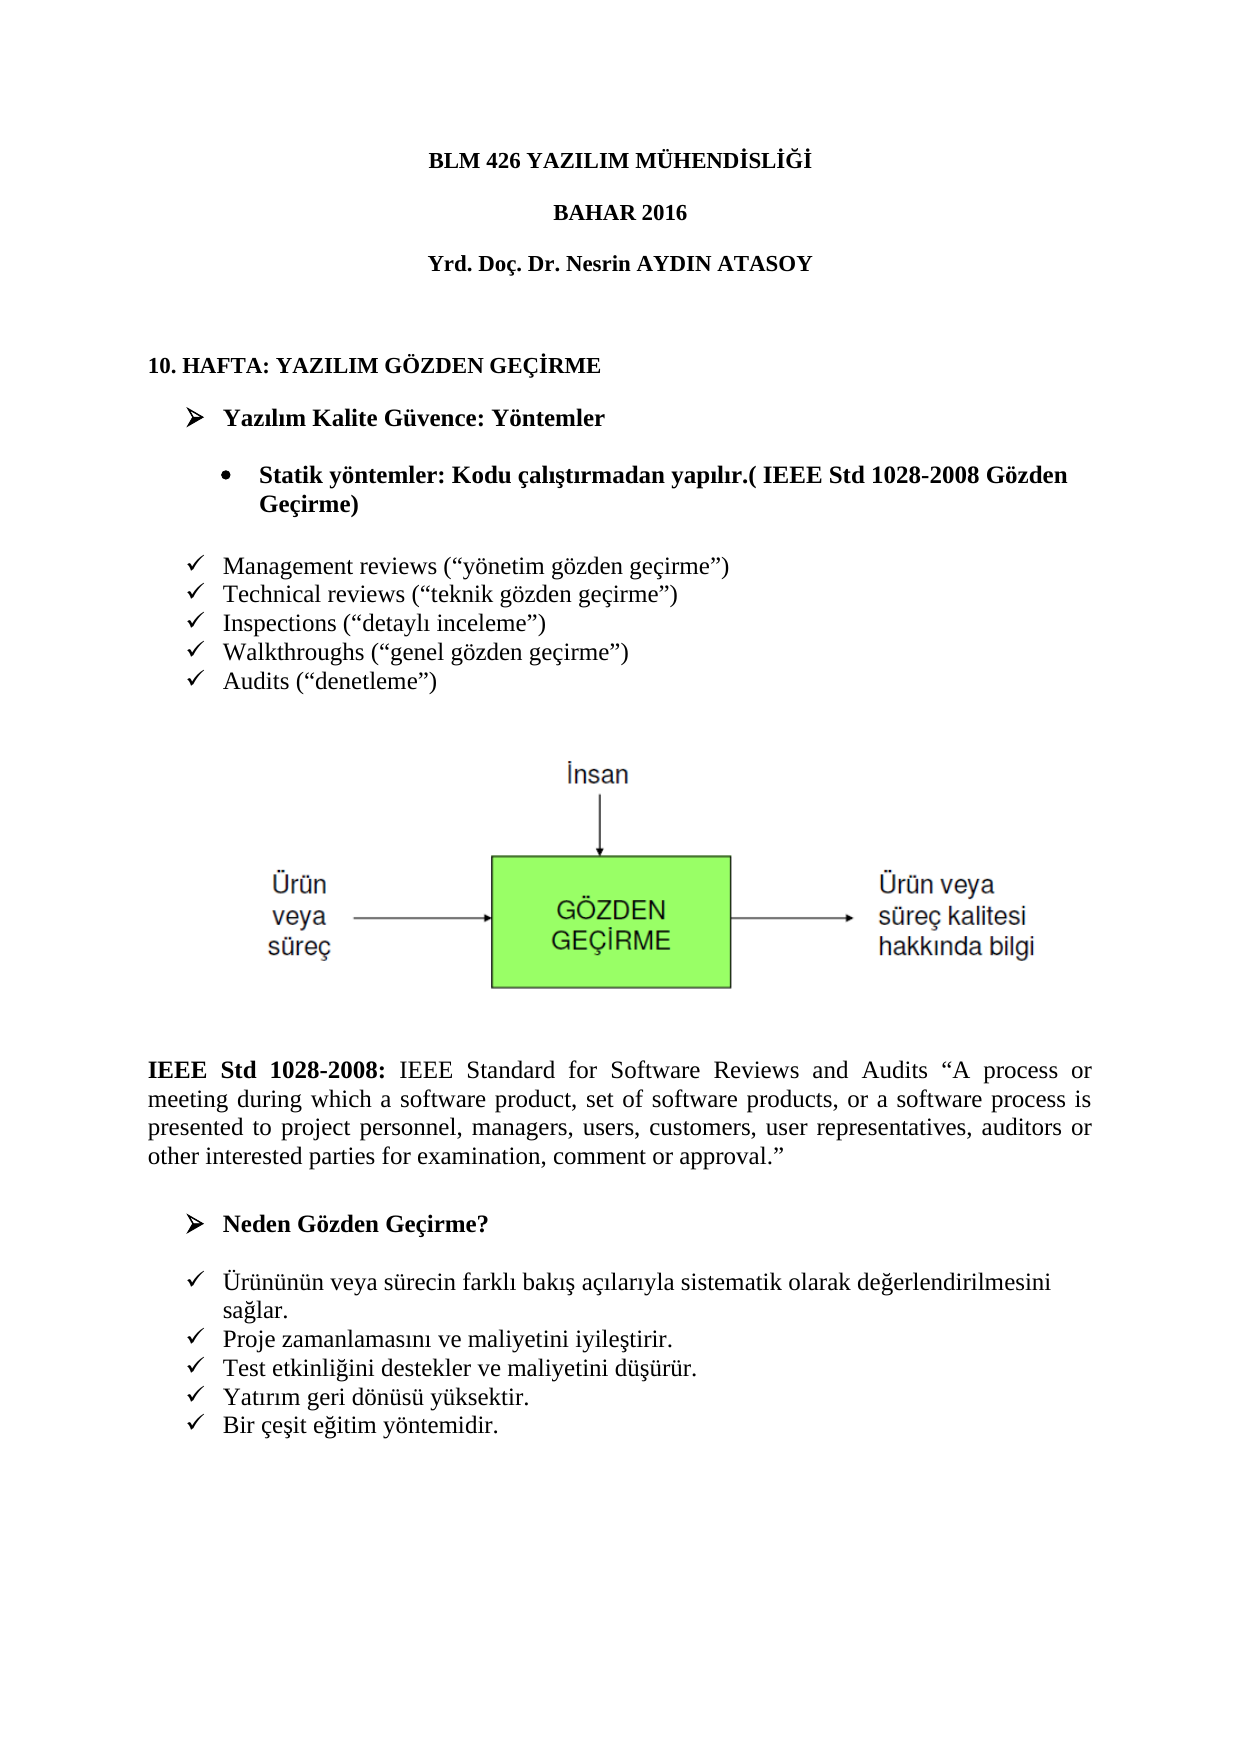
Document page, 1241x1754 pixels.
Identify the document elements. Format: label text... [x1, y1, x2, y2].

list Inspections (“detaylı inceleme”) [185, 608, 1093, 637]
list Technical reviews (“teknik gözden geçirme”) [185, 579, 1093, 608]
list Yazılım Kalite Güvence: Yöntemler [185, 403, 1093, 432]
list Ürününün veya sürecin farklı bakış açılarıyla sistematik olarak değerlendirilmesini sağlar. [185, 1267, 1093, 1324]
list Walkthroughs (“genel gözden geçirme”) [185, 637, 1093, 666]
text BLM 426 YAZILIM MÜHENDİSLİĞİ [148, 148, 1093, 174]
list Test etkinliğini destekler ve maliyetini düşürür. [185, 1353, 1093, 1382]
text IEEE Std 1028-2008: IEEE Standard for Software Reviews and Audits “A process or meeting during which a software product, set of software products, or a software process is presented to project personnel, managers, users, customers, user representatives, auditors or other interested parties for examination, comment or approval.” [148, 1055, 1093, 1170]
list Bir çeşit eğitim yöntemidir. [185, 1411, 1093, 1439]
list Yatırım geri dönüsü yüksektir. [185, 1382, 1093, 1411]
text 10. HAFTA: YAZILIM GÖZDEN GEÇİRME [148, 352, 1093, 378]
list Proje zamanlamasını ve maliyetini iyileştirir. [185, 1324, 1093, 1353]
text Yrd. Doç. Dr. Nesrin AYDIN ATASOY [148, 250, 1093, 276]
list Audits (“denetleme”) [185, 666, 1093, 694]
list Statik yöntemler: Kodu çalıştırmadan yapılır.( IEEE Std 1028-2008 Gözden Geçirme) [221, 460, 1093, 518]
text BAHAR 2016 [148, 199, 1093, 225]
list Neden Gözden Geçirme? [185, 1209, 1093, 1238]
list Management reviews (“yönetim gözden geçirme”) [185, 551, 1093, 579]
